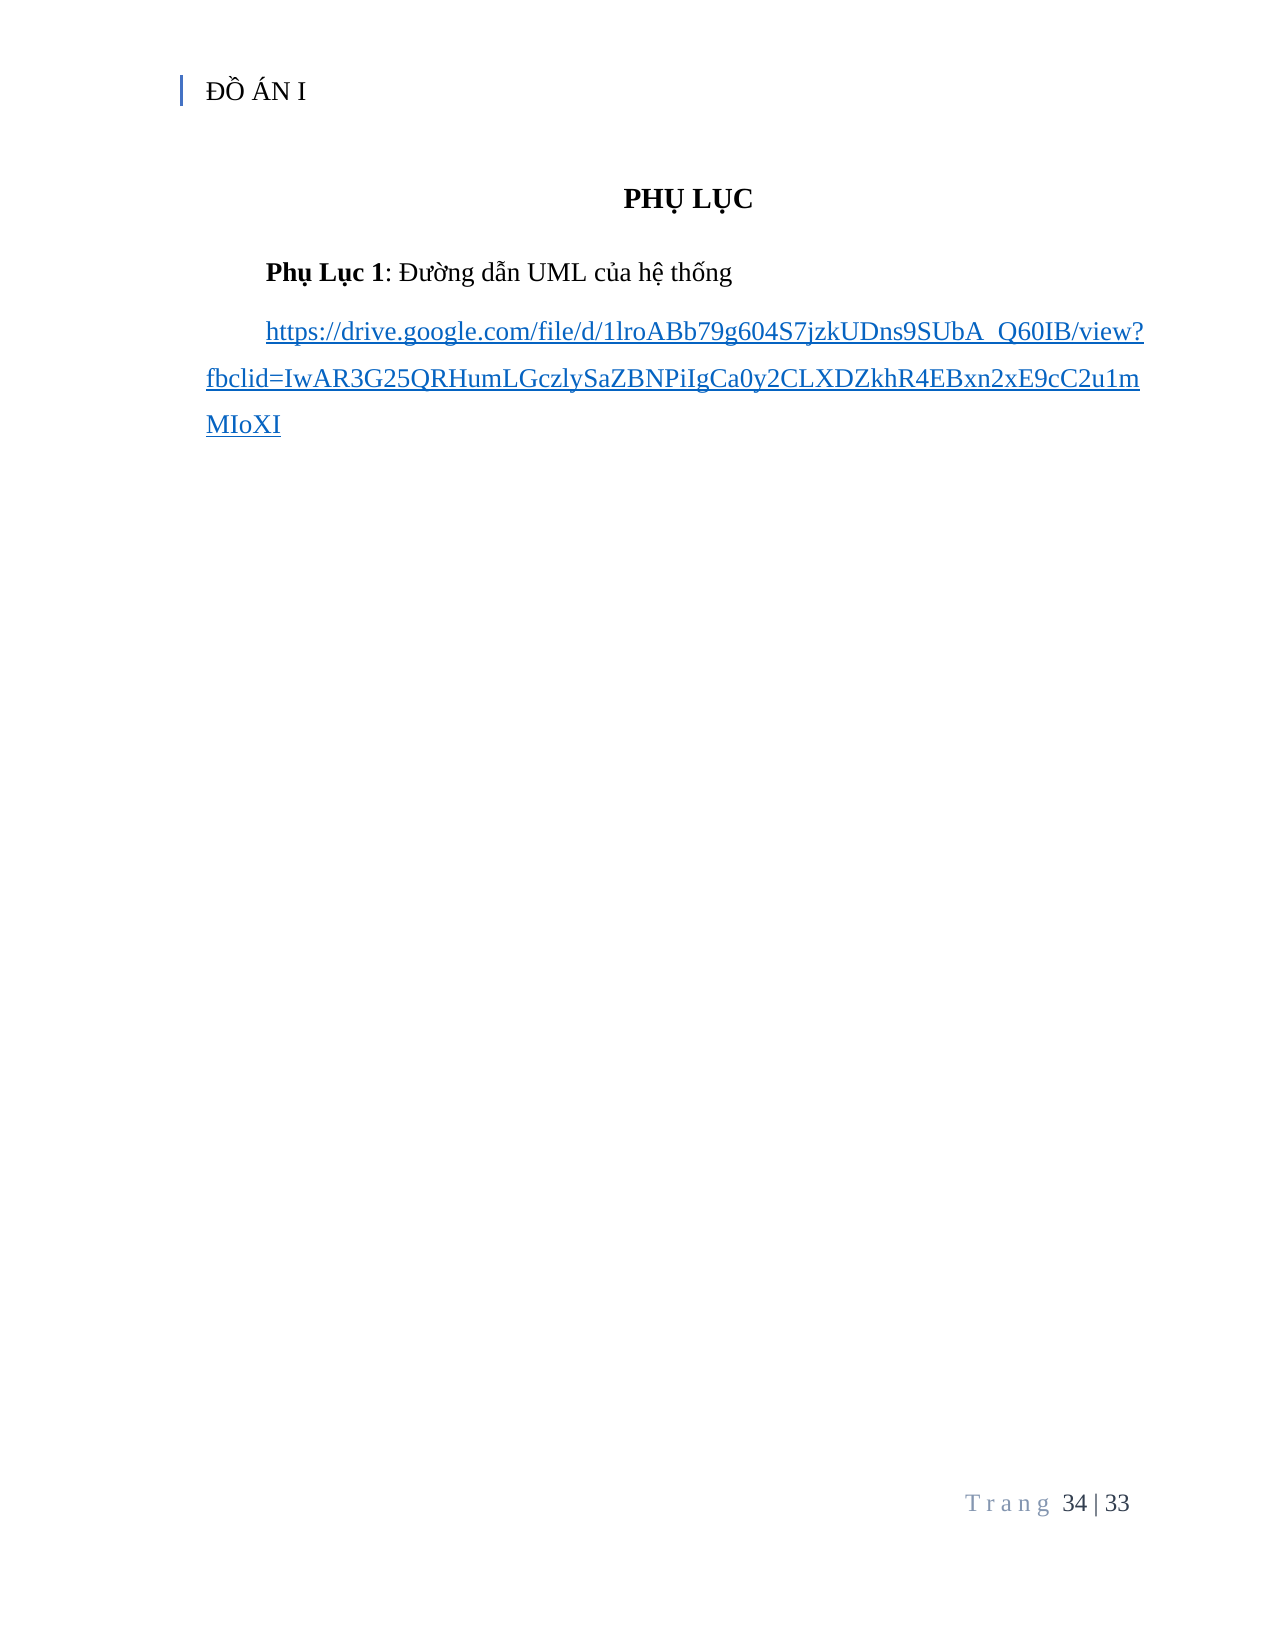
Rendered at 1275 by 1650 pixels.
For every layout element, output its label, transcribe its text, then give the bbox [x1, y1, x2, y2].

text https://drive.google.com/file/d/1lroABb79g604S7jzkUDns9SUbA_Q60IB/view?fbclid=IwAR3G25QRHumLGczlySaZBNPiIgCa0y2CLXDZkhR4EBxn2xE9cC2u1mMIoXI [206, 315, 1156, 440]
text Phụ Lục 1: Đường dẫn UML của hệ thống [206, 256, 1156, 287]
subtitle PHỤ LỤC [221, 181, 1156, 214]
